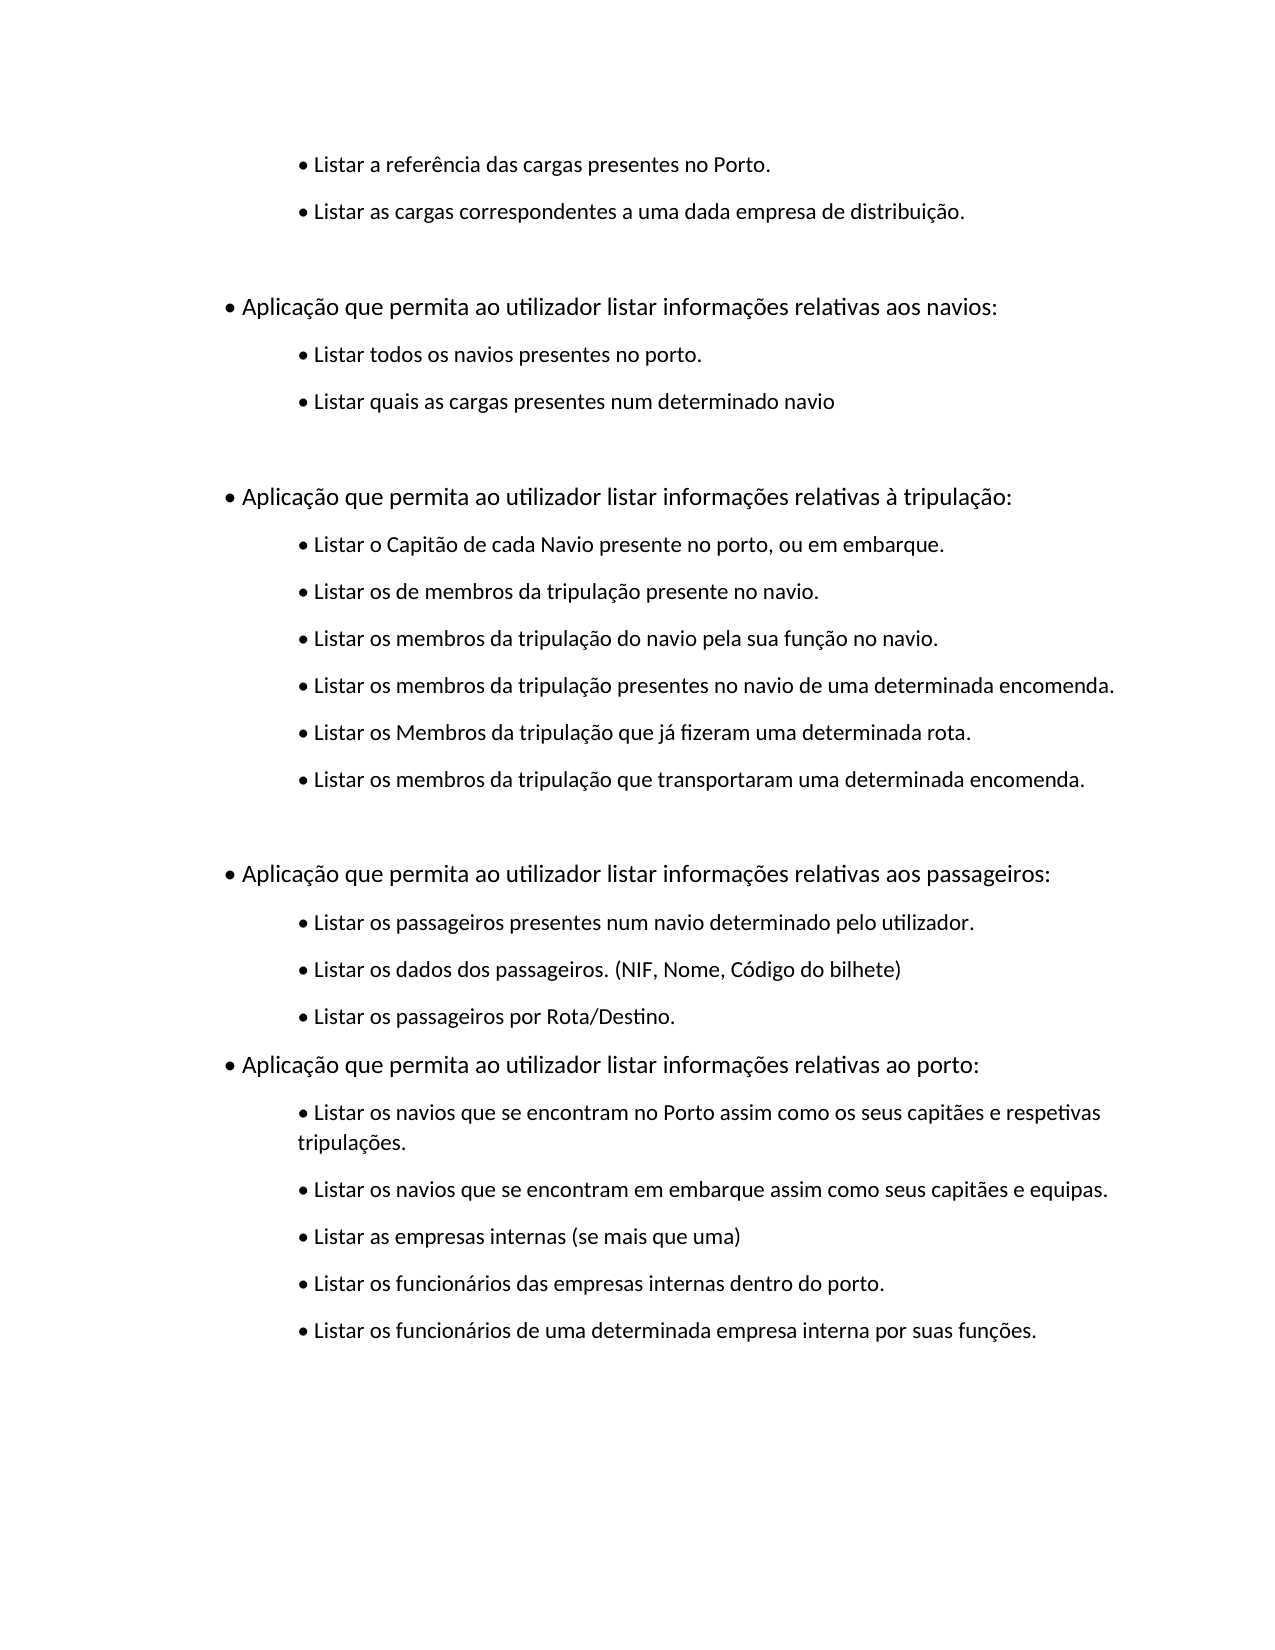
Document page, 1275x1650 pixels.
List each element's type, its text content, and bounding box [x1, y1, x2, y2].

text • Aplicação que permita ao utilizador listar informações relativas à tripulação: [150, 481, 1125, 511]
text • Listar as empresas internas (se mais que uma) [224, 1222, 1125, 1250]
text • Listar os funcionários das empresas internas dentro do porto. [224, 1269, 1125, 1297]
text • Aplicação que permita ao utilizador listar informações relativas aos passageiros: [150, 858, 1125, 889]
text • Listar todos os navios presentes no porto. [150, 340, 1125, 368]
text • Listar quais as cargas presentes num determinado navio [150, 387, 1125, 415]
text • Listar os passageiros presentes num navio determinado pelo utilizador. [224, 908, 1125, 936]
text • Aplicação que permita ao utilizador listar informações relativas ao porto: [150, 1049, 1125, 1079]
text • Listar os membros da tripulação presentes no navio de uma determinada encomenda. [224, 671, 1125, 699]
text • Listar os funcionários de uma determinada empresa interna por suas funções. [224, 1316, 1125, 1344]
text • Listar a referência das cargas presentes no Porto. [224, 150, 1125, 178]
text • Listar as cargas correspondentes a uma dada empresa de distribuição. [224, 197, 1125, 225]
text • Listar o Capitão de cada Navio presente no porto, ou em embarque. [150, 530, 1125, 558]
text • Listar os de membros da tripulação presente no navio. [224, 577, 1125, 605]
text • Listar os membros da tripulação do navio pela sua função no navio. [224, 624, 1125, 652]
text • Listar os navios que se encontram no Porto assim como os seus capitães e respetivas tripulações. [297, 1098, 1125, 1157]
text • Aplicação que permita ao utilizador listar informações relativas aos navios: [150, 291, 1125, 321]
text • Listar os navios que se encontram em embarque assim como seus capitães e equipas. [224, 1175, 1125, 1203]
text • Listar os membros da tripulação que transportaram uma determinada encomenda. [224, 765, 1125, 793]
text • Listar os passageiros por Rota/Destino. [224, 1002, 1125, 1030]
text • Listar os dados dos passageiros. (NIF, Nome, Código do bilhete) [224, 955, 1125, 983]
text • Listar os Membros da tripulação que já fizeram uma determinada rota. [297, 718, 1125, 746]
